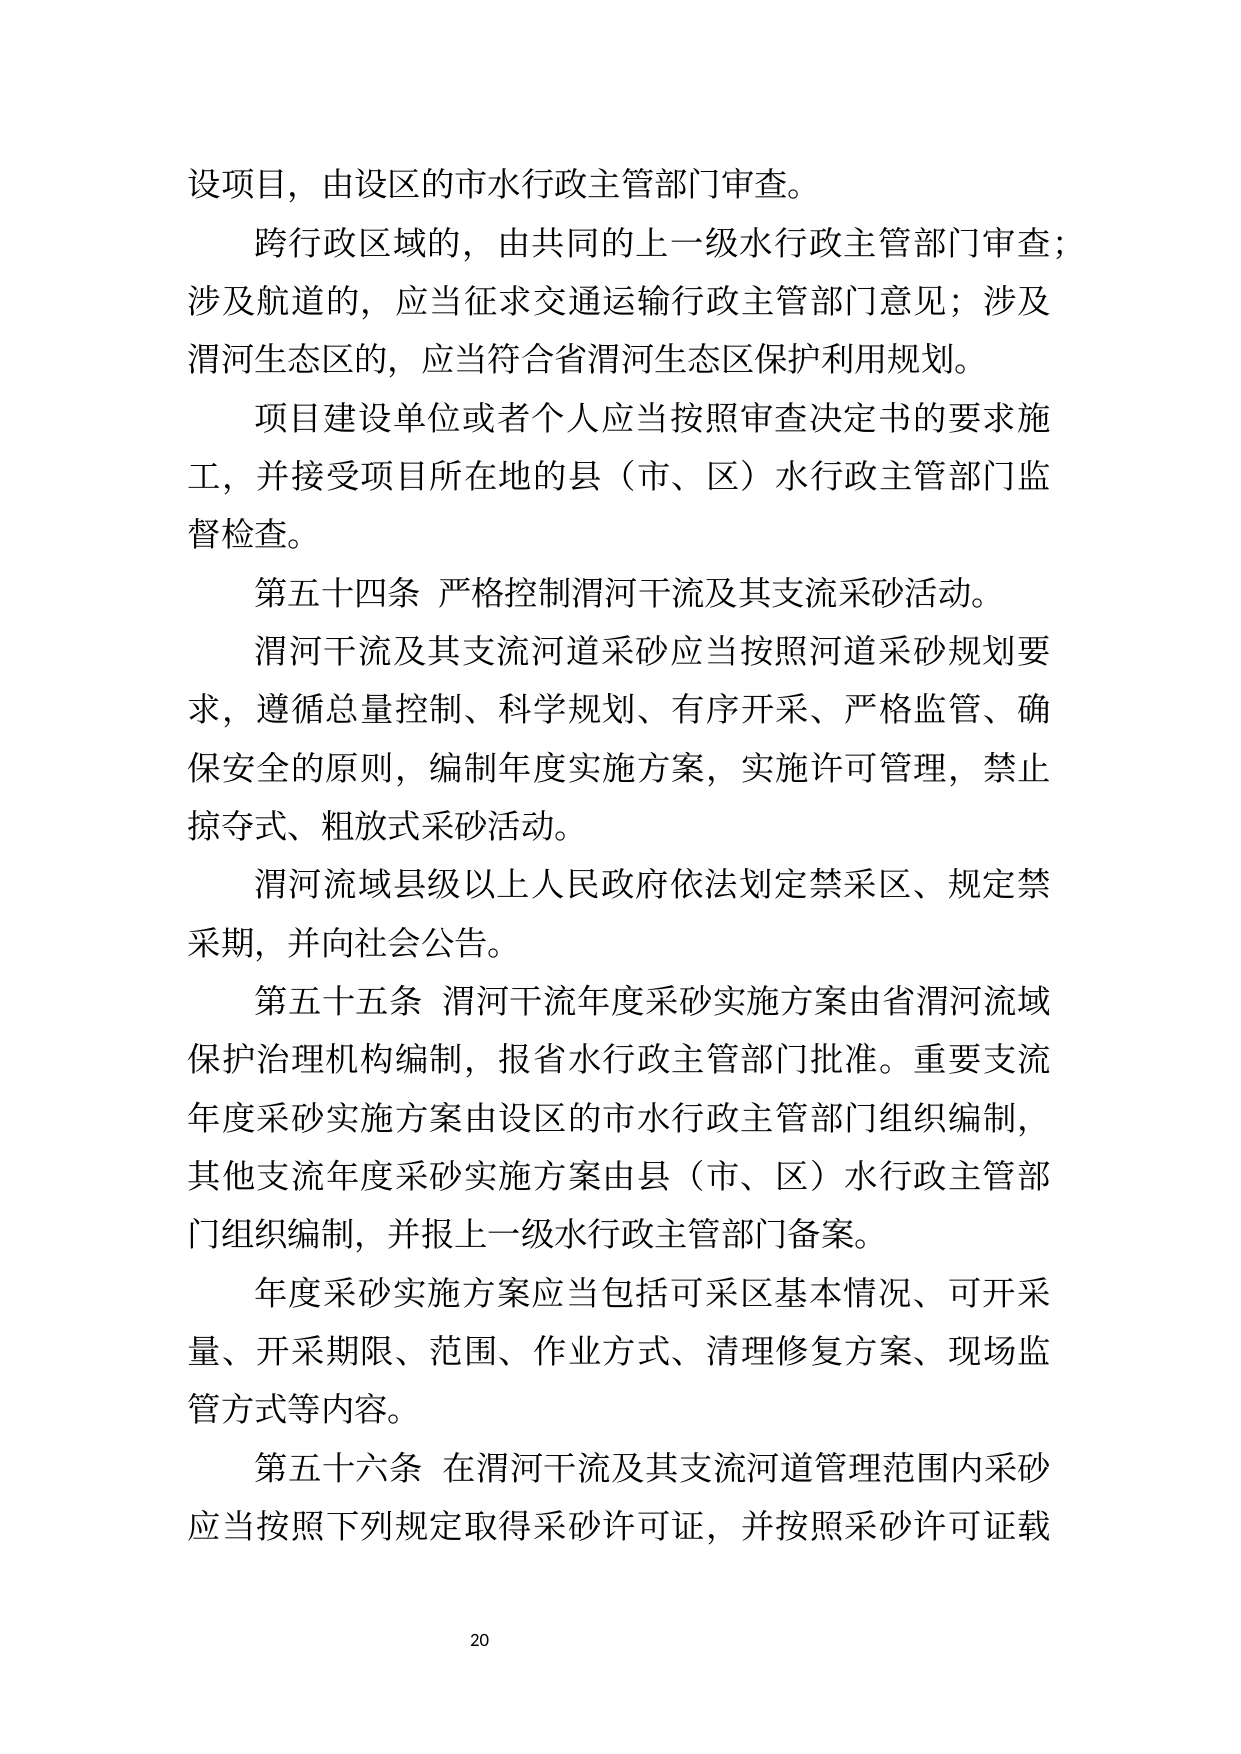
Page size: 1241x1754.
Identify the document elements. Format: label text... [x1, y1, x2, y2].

text 跨行政区域的，由共同的上一级水行政主管部门审查；涉及航道的，应当征求交通运输行政主管部门意见；涉及渭河生态区的，应当符合省渭河生态区保护利用规划。 [187, 208, 1053, 383]
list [187, 150, 1053, 208]
text 第五十四条 严格控制渭河干流及其支流采砂活动。 [187, 558, 1053, 617]
text 项目建设单位或者个人应当按照审查决定书的要求施工，并接受项目所在地的县（市、区）水行政主管部门监督检查。 [187, 383, 1053, 558]
text 第五十五条 渭河干流年度采砂实施方案由省渭河流域保护治理机构编制，报省水行政主管部门批准。重要支流年度采砂实施方案由设区的市水行政主管部门组织编制，其他支流年度采砂实施方案由县（市、区）水行政主管部门组织编制，并报上一级水行政主管部门备案。 [187, 967, 1053, 1258]
text 渭河流域县级以上人民政府依法划定禁采区、规定禁采期，并向社会公告。 [187, 850, 1053, 967]
text 年度采砂实施方案应当包括可采区基本情况、可开采量、开采期限、范围、作业方式、清理修复方案、现场监管方式等内容。 [187, 1258, 1053, 1433]
text 渭河干流及其支流河道采砂应当按照河道采砂规划要求，遵循总量控制、科学规划、有序开采、严格监管、确保安全的原则，编制年度实施方案，实施许可管理，禁止掠夺式、粗放式采砂活动。 [187, 617, 1053, 850]
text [187, 1433, 1053, 1550]
